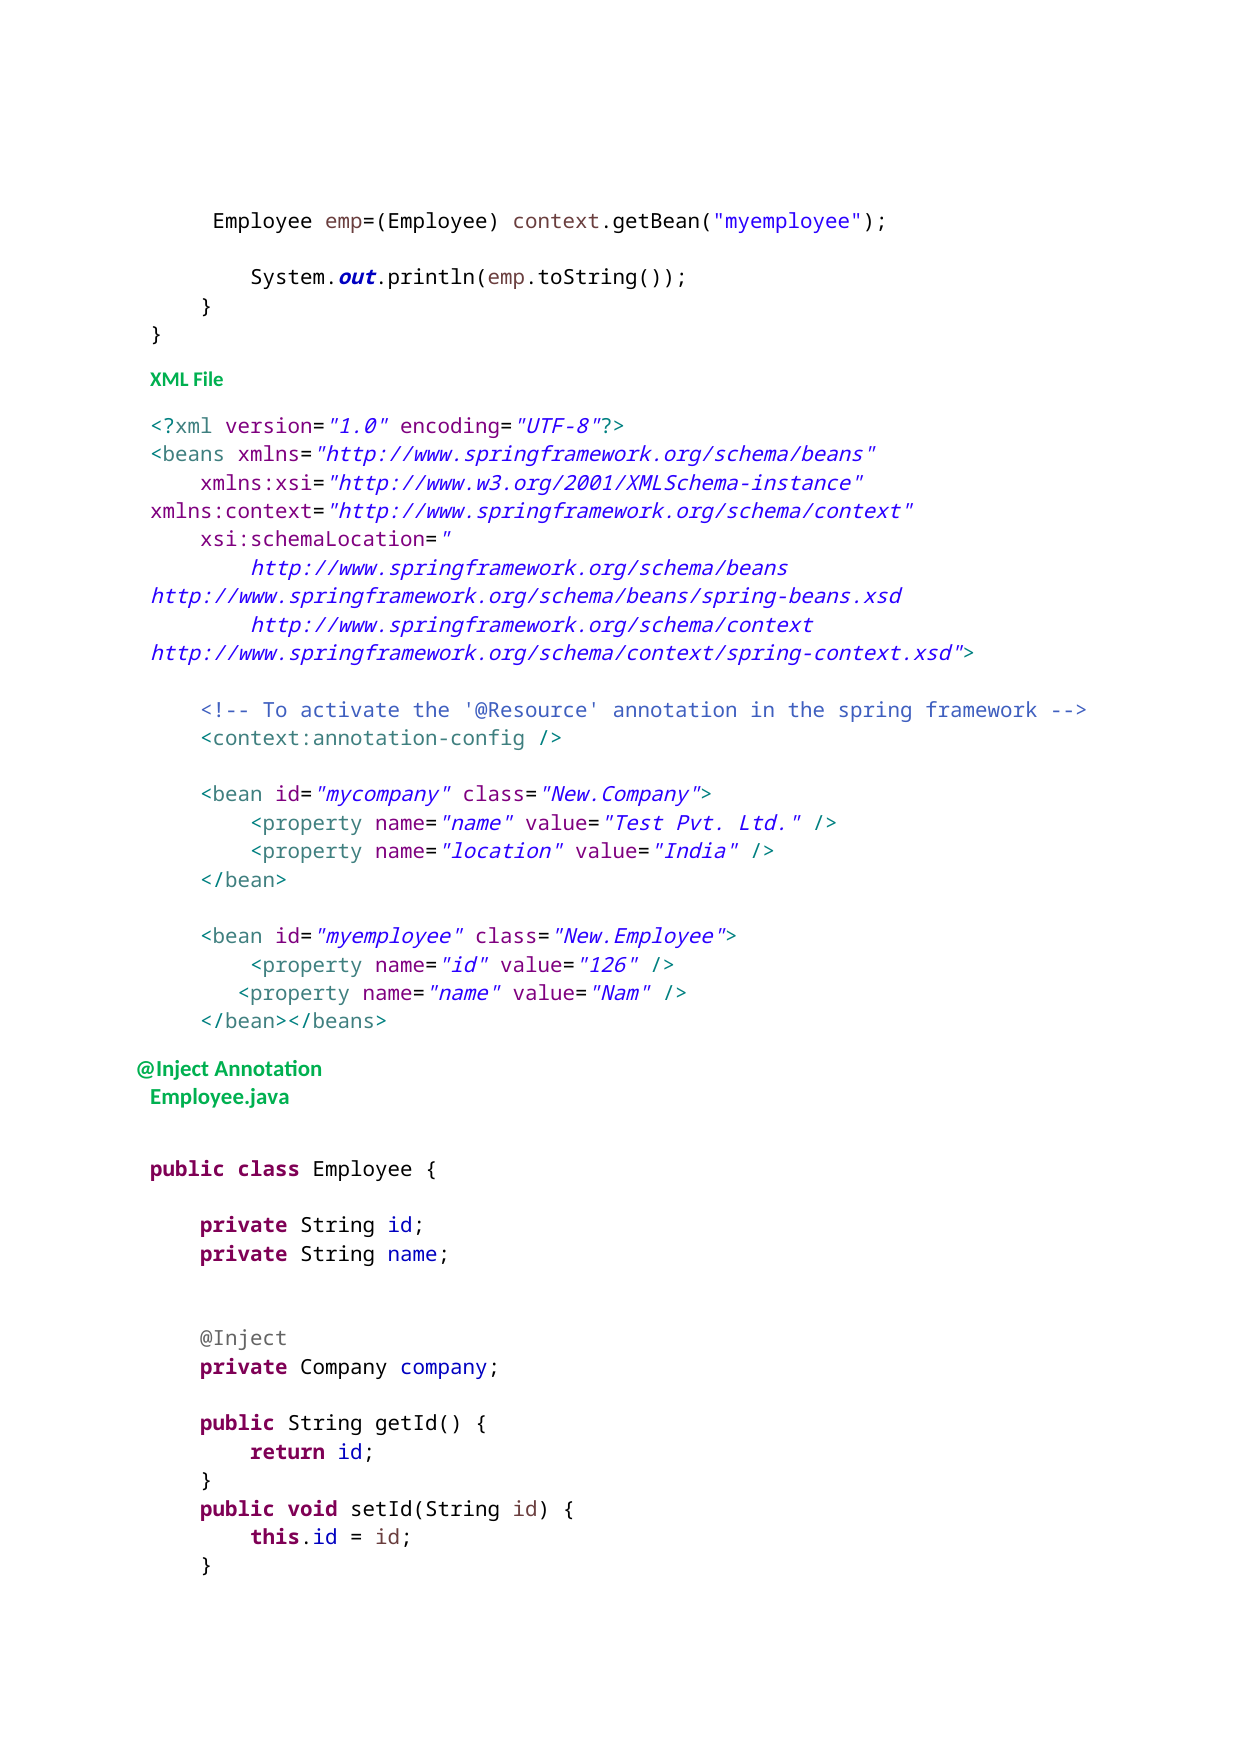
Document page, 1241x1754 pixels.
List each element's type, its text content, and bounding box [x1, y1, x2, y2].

text } [150, 1465, 1090, 1494]
text </bean></beans> [150, 1007, 1090, 1035]
text Employee emp=(Employee) context.getBean("myemployee"); [150, 206, 1090, 234]
text <!-- To activate the '@Resource' annotation in the spring framework --> [150, 695, 1090, 723]
text this.id = id; [150, 1522, 1090, 1551]
text public class Employee { [150, 1154, 1090, 1182]
text <bean id="mycompany" class="New.Company"> [150, 779, 1090, 808]
text <?xml version="1.0" encoding="UTF-8"?> [150, 411, 1090, 439]
text xsi:schemaLocation=" [150, 524, 1090, 553]
text public void setId(String id) { [150, 1494, 1090, 1522]
text <property name="name" value="Nam" /> [150, 978, 1090, 1007]
text @Inject Annotation [135, 1054, 1090, 1082]
text private Company company; [150, 1352, 1090, 1380]
text <beans xmlns="http://www.springframework.org/schema/beans" [150, 439, 1090, 468]
text @Inject [150, 1323, 1090, 1352]
text System.out.println(emp.toString()); [150, 262, 1090, 291]
text } [150, 1551, 1090, 1579]
text http://www.springframework.org/schema/context http://www.springframework.org/schema/context/spring-context.xsd"> [150, 610, 1090, 667]
text XML File [150, 367, 1090, 392]
text <property name="id" value="126" /> [150, 950, 1090, 978]
text xmlns:xsi="http://www.w3.org/2001/XMLSchema-instance" xmlns:context="http://www.springframework.org/schema/context" [150, 468, 1090, 524]
text } [150, 319, 1090, 348]
text <bean id="myemployee" class="New.Employee"> [150, 921, 1090, 950]
text </bean> [150, 865, 1090, 893]
text <context:annotation-config /> [150, 723, 1090, 752]
text <property name="location" value="India" /> [150, 836, 1090, 865]
text <property name="name" value="Test Pvt. Ltd." /> [150, 808, 1090, 836]
text private String name; [150, 1239, 1090, 1267]
text } [150, 291, 1090, 319]
text public String getId() { [150, 1408, 1090, 1437]
text http://www.springframework.org/schema/beans http://www.springframework.org/schema/beans/spring-beans.xsd [150, 553, 1090, 610]
text return id; [150, 1437, 1090, 1465]
text private String id; [150, 1211, 1090, 1239]
text Employee.java [150, 1082, 1090, 1110]
